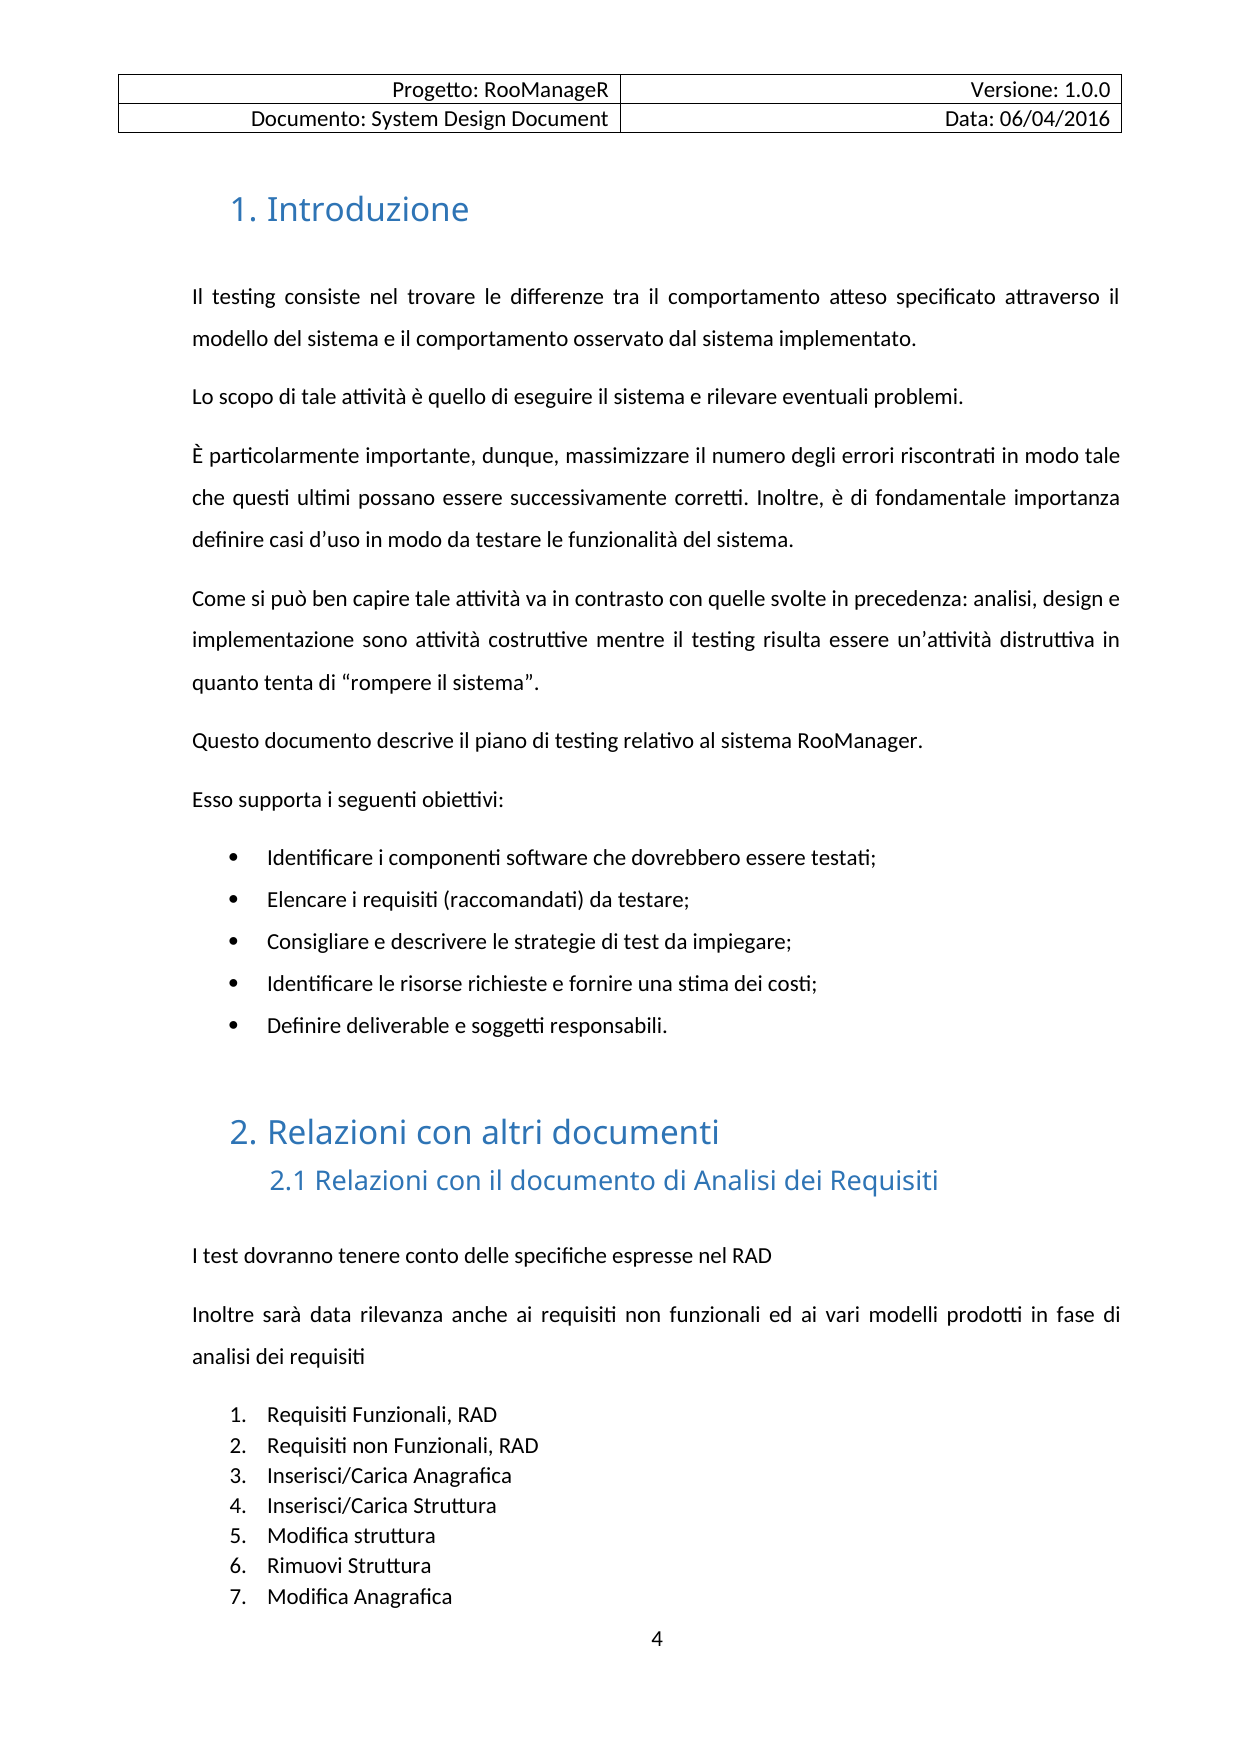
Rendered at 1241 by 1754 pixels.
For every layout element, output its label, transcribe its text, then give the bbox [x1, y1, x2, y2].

list Consigliare e descrivere le strategie di test da impiegare; [229, 927, 1122, 956]
subtitle Introduzione [229, 186, 1122, 231]
text Lo scopo di tale attività è quello di eseguire il sistema e rilevare eventuali problemi. [192, 382, 1122, 410]
list Modifica Anagrafica [229, 1582, 1122, 1610]
list Modifica struttura [229, 1521, 1122, 1549]
list Rimuovi Struttura [229, 1552, 1122, 1580]
list Requisiti non Funzionali, RAD [229, 1431, 1122, 1459]
text È particolarmente importante, dunque, massimizzare il numero degli errori riscontrati in modo tale che questi ultimi possano essere successivamente corretti. Inoltre, è di fondamentale importanza definire casi d’uso in modo da testare le funzionalità del sistema. [192, 441, 1122, 553]
subtitle 2.1 Relazioni con il documento di Analisi dei Requisiti [192, 1162, 1122, 1238]
list Requisiti Funzionali, RAD [229, 1401, 1122, 1429]
text Come si può ben capire tale attività va in contrasto con quelle svolte in precedenza: analisi, design e implementazione sono attività costruttive mentre il testing risulta essere un’attività distruttiva in quanto tenta di “rompere il sistema”. [192, 584, 1122, 696]
text Esso supporta i seguenti obiettivi: [192, 785, 1122, 813]
list Identificare i componenti software che dovrebbero essere testati; [229, 843, 1122, 872]
list Inserisci/Carica Struttura [229, 1491, 1122, 1519]
list Definire deliverable e soggetti responsabili. [229, 1011, 1122, 1039]
list Elencare i requisiti (raccomandati) da testare; [229, 886, 1122, 913]
subtitle Relazioni con altri documenti [229, 1109, 1122, 1154]
text Questo documento descrive il piano di testing relativo al sistema RooManager. [192, 726, 1122, 754]
list Identificare le risorse richieste e fornire una stima dei costi; [229, 969, 1122, 997]
text Inoltre sarà data rilevanza anche ai requisiti non funzionali ed ai vari modelli prodotti in fase di analisi dei requisiti [192, 1300, 1122, 1370]
text I test dovranno tenere conto delle specifiche espresse nel RAD [192, 1241, 1122, 1269]
list Inserisci/Carica Anagrafica [229, 1461, 1122, 1489]
text Il testing consiste nel trovare le differenze tra il comportamento atteso specificato attraverso il modello del sistema e il comportamento osservato dal sistema implementato. [192, 282, 1122, 352]
